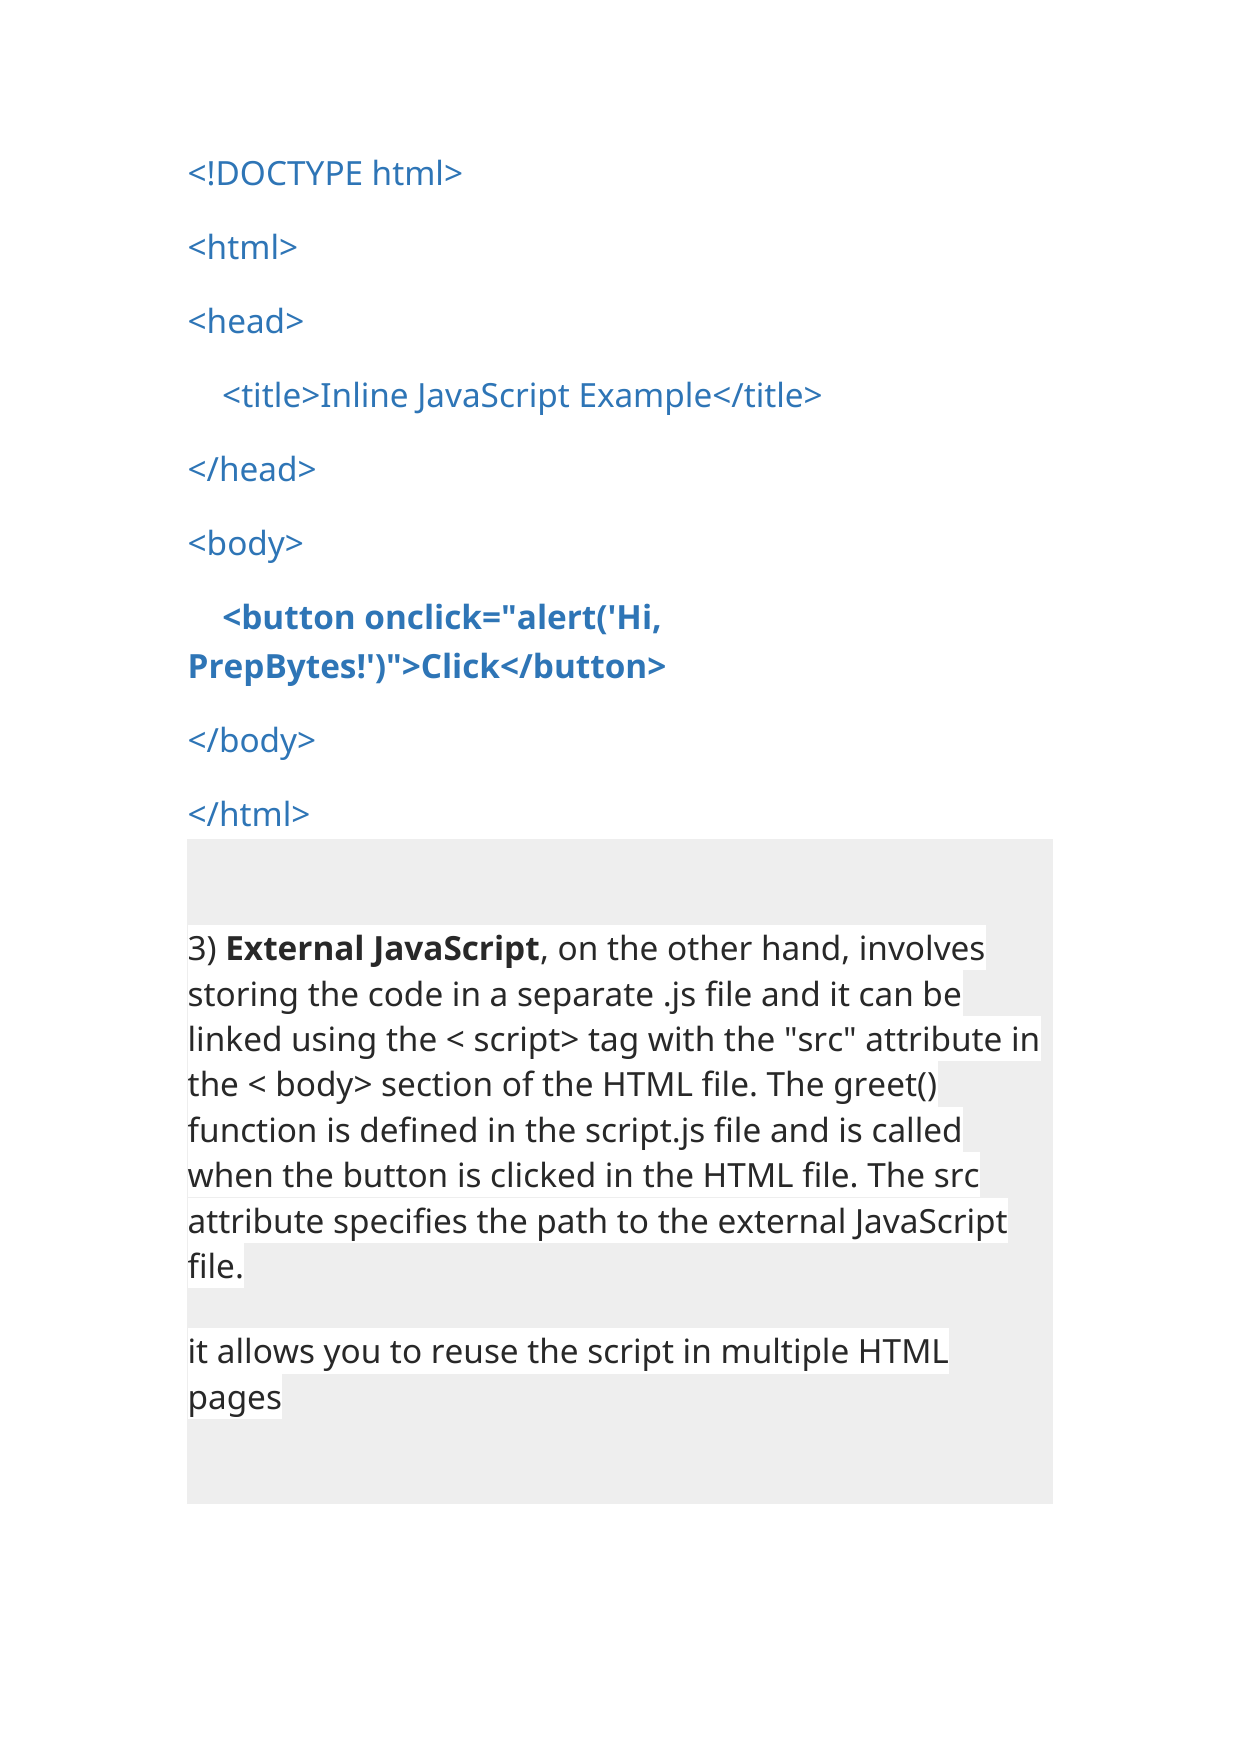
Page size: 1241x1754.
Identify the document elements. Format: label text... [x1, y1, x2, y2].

text it allows you to reuse the script in multiple HTML pages [282, 1328, 1053, 1419]
text 3) External JavaScript, on the other hand, involves storing the code in a separate .js file and it can be linked using the < script> tag with the "src" attribute in the < body> section of the HTML file. The greet() function is defined in the script.js file and is called when the button is clicked in the HTML file. The src attribute specifies the path to the external JavaScript file. [187, 925, 1053, 1288]
subtitle </body> [187, 717, 1053, 762]
subtitle <button onclick="alert('Hi, PrepBytes!')">Click</button> [187, 594, 1053, 688]
subtitle </html> [187, 791, 1053, 836]
subtitle </head> [187, 446, 1053, 491]
subtitle <html> [187, 224, 1053, 269]
subtitle <!DOCTYPE html> [187, 150, 1053, 195]
subtitle <head> [187, 298, 1053, 343]
subtitle <title>Inline JavaScript Example</title> [187, 372, 1053, 417]
subtitle <body> [187, 520, 1053, 565]
